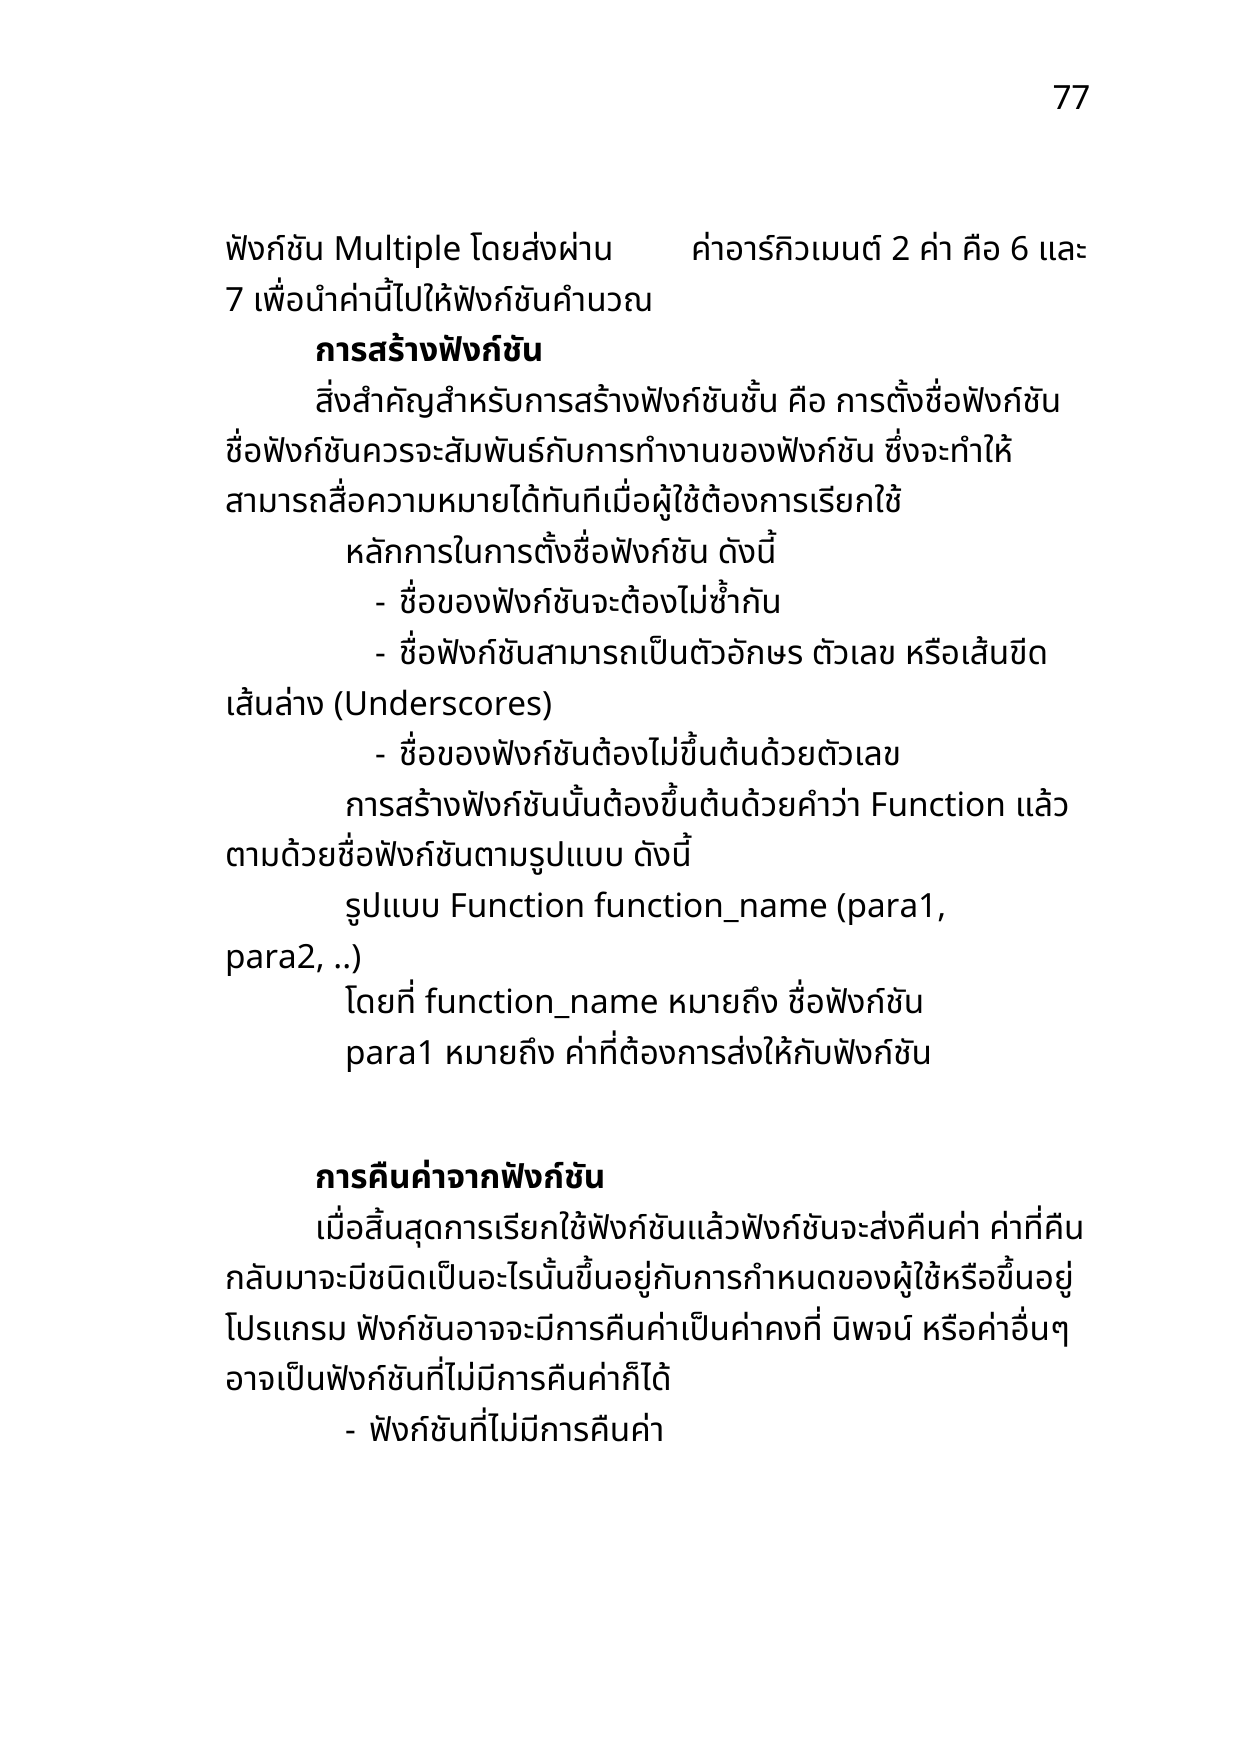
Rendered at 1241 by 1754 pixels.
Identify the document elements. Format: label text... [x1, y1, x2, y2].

text การคืนค่าจากฟังก์ชัน [225, 1153, 1090, 1204]
text การสร้างฟังก์ชัน [225, 326, 1090, 377]
text รูปแบบ Function function_name (para1, para2, ..) [225, 882, 1090, 978]
text เมื่อสิ้นสุดการเรียกใช้ฟังก์ชันแล้วฟังก์ชันจะส่งคืนค่า ค่าที่คืนกลับมาจะมีชนิดเป็นอะไรนั้นขึ้นอยู่กับการกำหนดของผู้ใช้หรือขึ้นอยู่โปรแกรม ฟังก์ชันอาจจะมีการคืนค่าเป็นค่าคงที่ นิพจน์ หรือค่าอื่นๆ อาจเป็นฟังก์ชันที่ไม่มีการคืนค่าก็ได้ [225, 1204, 1090, 1405]
text - ฟังก์ชันที่ไม่มีการคืนค่า [225, 1405, 1090, 1456]
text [225, 225, 1090, 326]
text - ชื่อของฟังก์ชันต้องไม่ขึ้นต้นด้วยตัวเลข [225, 730, 1090, 781]
text - ชื่อของฟังก์ชันจะต้องไม่ซ้ำกัน [225, 578, 1090, 629]
text para1 หมายถึง ค่าที่ต้องการส่งให้กับฟังก์ชัน [225, 1028, 1090, 1079]
text การสร้างฟังก์ชันนั้นต้องขึ้นต้นด้วยคำว่า.Function.แล้วตามด้วยชื่อฟังก์ชันตามรูปแบบ ดังนี้ [225, 781, 1090, 882]
text สิ่งสำคัญสำหรับการสร้างฟังก์ชันชั้น คือ การตั้งชื่อฟังก์ชัน ชื่อฟังก์ชันควรจะสัมพันธ์กับการทำงานของฟังก์ชัน ซึ่งจะทำให้สามารถสื่อความหมายได้ทันทีเมื่อผู้ใช้ต้องการเรียกใช้ [225, 377, 1090, 528]
text หลักการในการตั้งชื่อฟังก์ชัน ดังนี้ [225, 528, 1090, 578]
text - ชื่อฟังก์ชันสามารถเป็นตัวอักษร ตัวเลข หรือเส้นขีดเส้นล่าง (Underscores) [225, 629, 1090, 730]
text โดยที่ function_name หมายถึง ชื่อฟังก์ชัน [225, 978, 1090, 1028]
